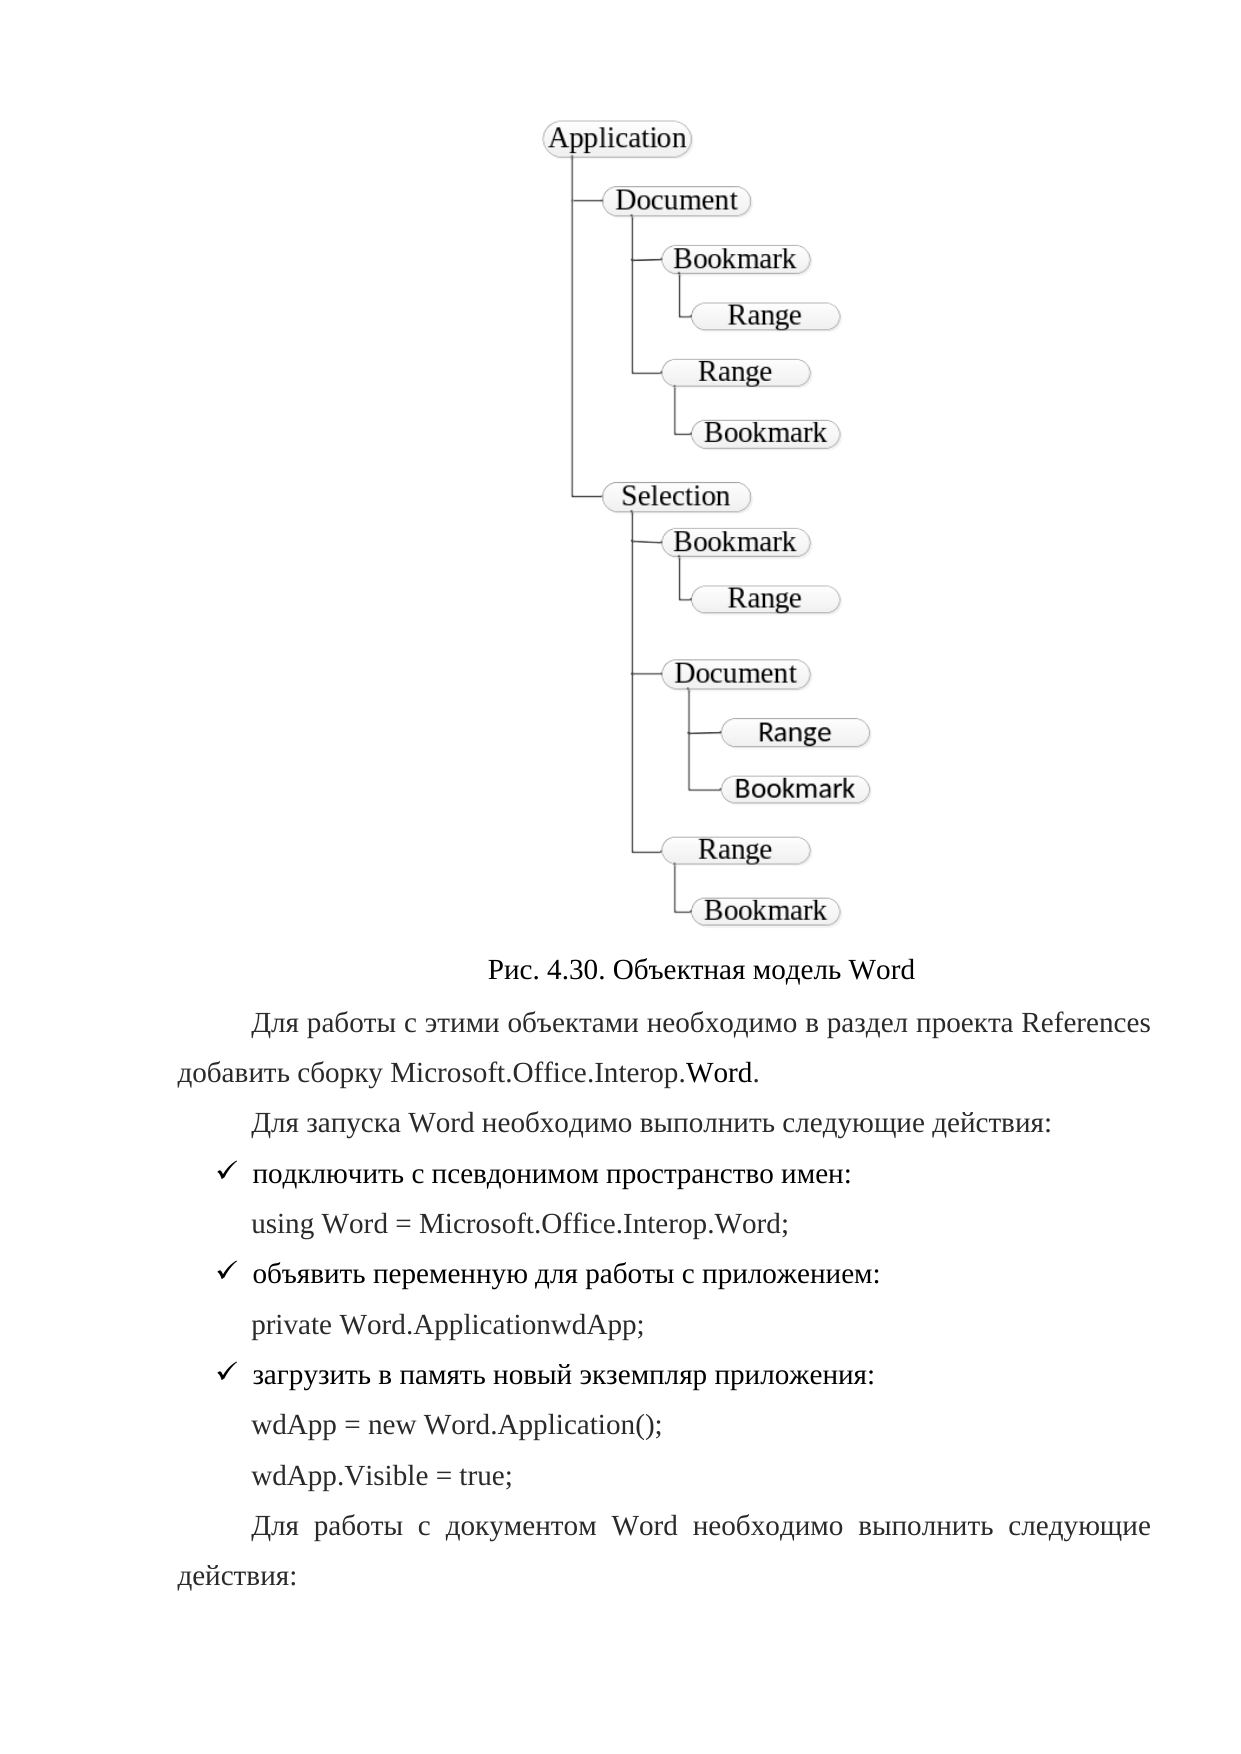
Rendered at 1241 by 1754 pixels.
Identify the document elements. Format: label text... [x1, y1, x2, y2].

text Рис. 4.30. Объектная модель Word [177, 952, 1152, 986]
text private Word.ApplicationwdApp; [177, 1307, 1152, 1340]
text wdApp = new Word.Application(); [177, 1407, 1152, 1441]
list загрузить в память новый экземпляр приложения: [215, 1357, 1152, 1391]
text wdApp.Visible = true; [177, 1458, 1152, 1491]
text Для работы с документом Word необходимо выполнить следующие действия: [177, 1508, 1152, 1592]
list подключить с псевдонимом пространство имен: [215, 1156, 1152, 1189]
list объявить переменную для работы с приложением: [215, 1256, 1152, 1290]
text Для работы с этими объектами необходимо в раздел проекта References добавить сборку Microsoft.Office.Interop.Word. [177, 1005, 1152, 1089]
text Для запуска Word необходимо выполнить следующие действия: [177, 1106, 1152, 1139]
text using Word = Microsoft.Office.Interop.Word; [177, 1206, 1152, 1240]
